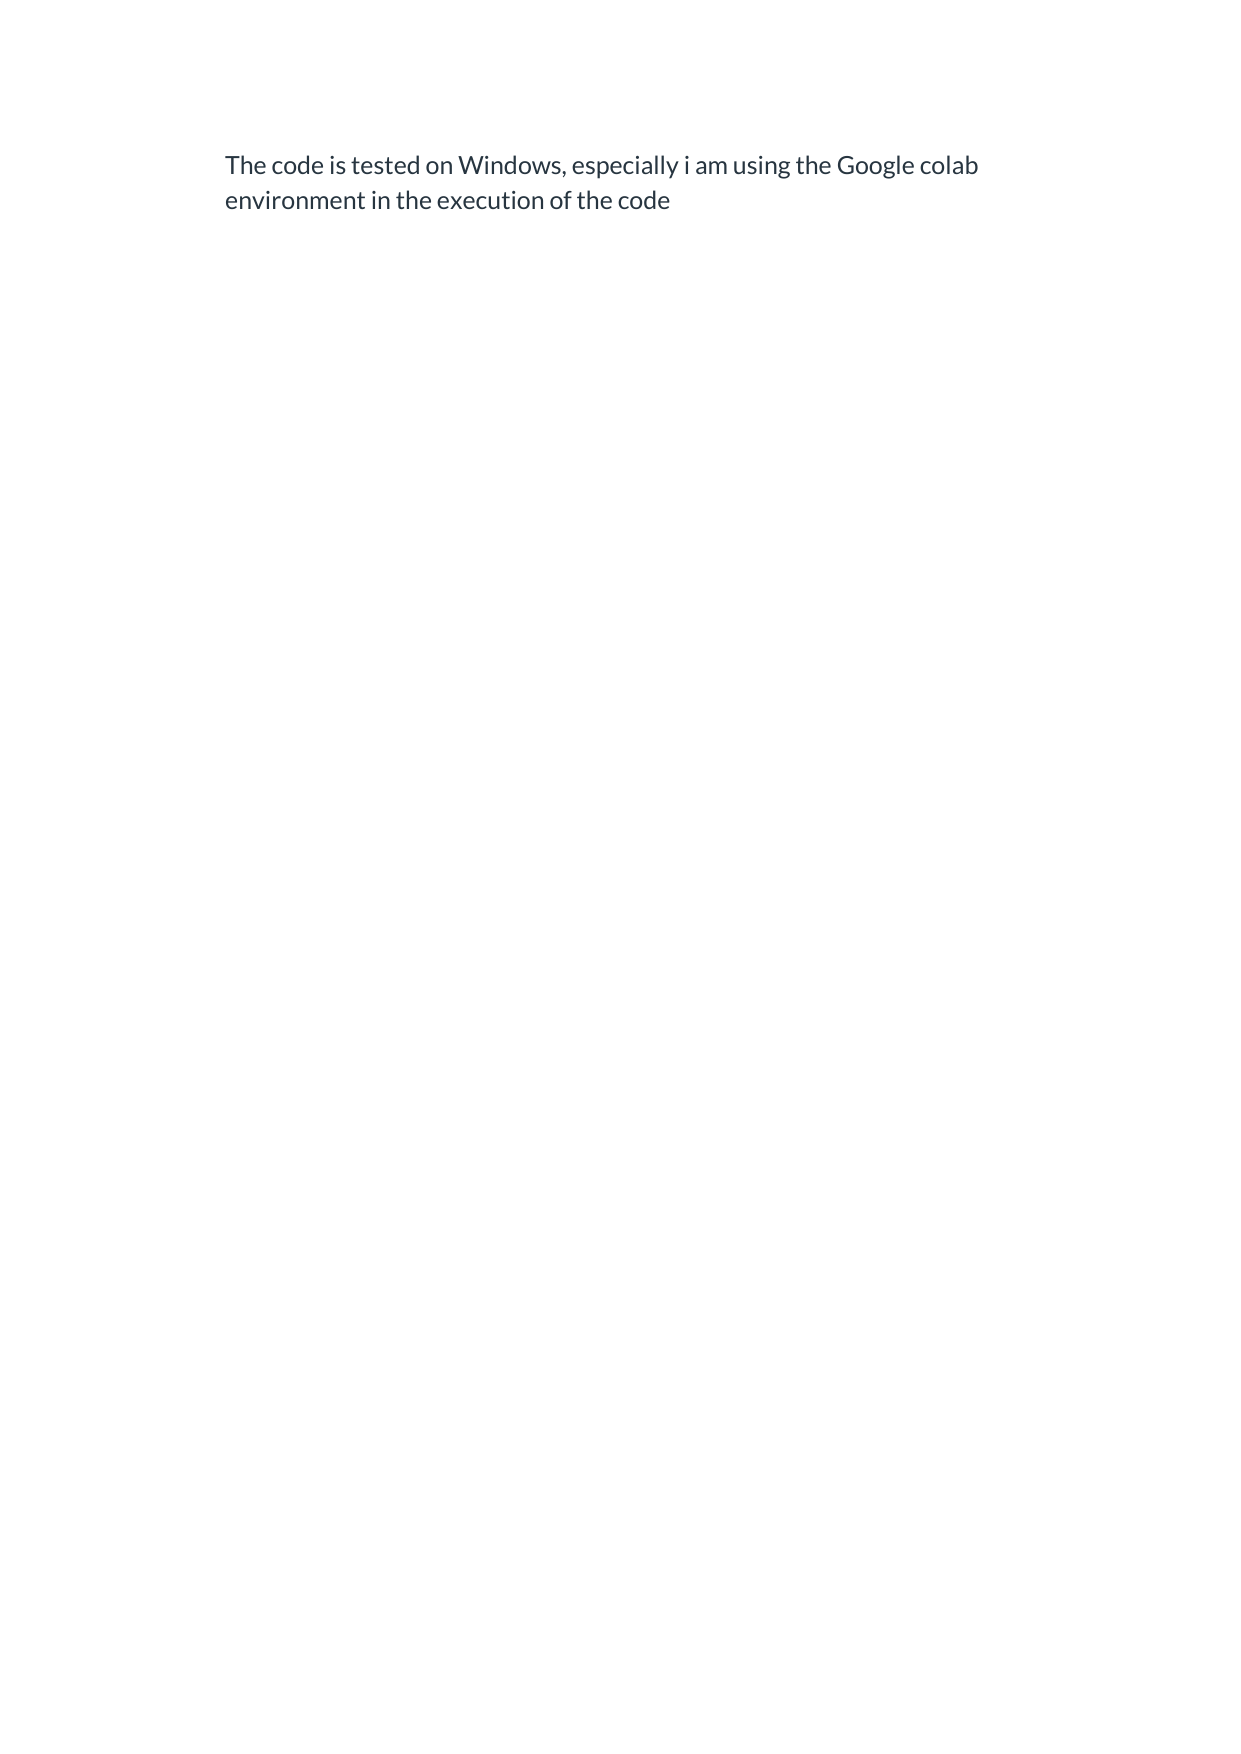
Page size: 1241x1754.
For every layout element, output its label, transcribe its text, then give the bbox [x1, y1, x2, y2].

text The code is tested on Windows, especially i am using the Google colab environment in the execution of the code [225, 150, 1090, 214]
